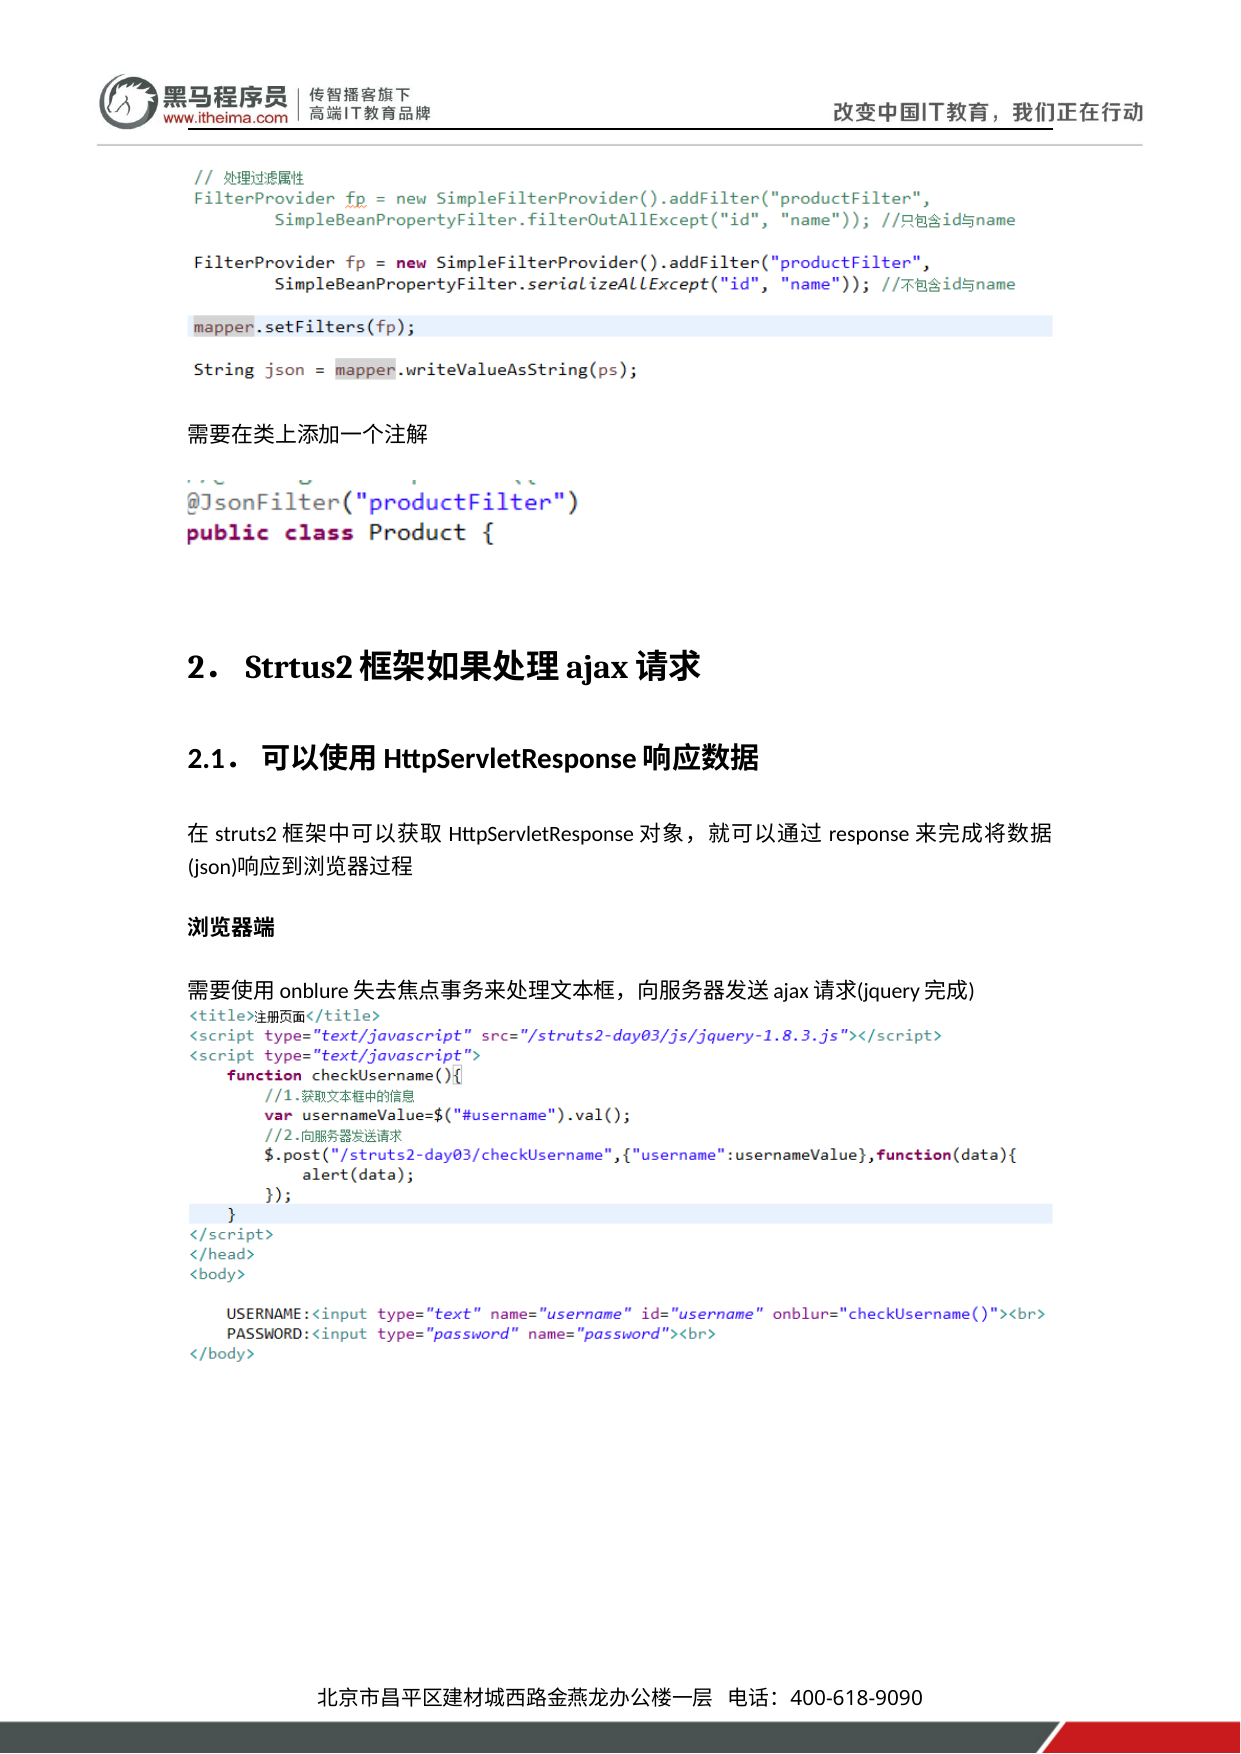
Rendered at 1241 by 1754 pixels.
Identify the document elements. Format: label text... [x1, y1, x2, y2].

picture [187, 480, 604, 564]
subtitle Strtus2框架如果处理ajax请求 [187, 632, 1053, 697]
picture [187, 162, 1053, 383]
subtitle 浏览器端 [187, 910, 1053, 942]
picture [0, 1662, 1241, 1753]
text 需要在类上添加一个注解 [187, 416, 1053, 449]
picture [0, 3, 1241, 153]
text 需要使用onblure失去焦点事务来处理文本框，向服务器发送ajax请求(jquery完成) [187, 973, 1053, 1005]
subtitle 可以使用HttpServletResponse响应数据 [187, 724, 1053, 789]
picture [187, 1005, 1053, 1366]
text 在struts2框架中可以获取HttpServletResponse对象，就可以通过response来完成将数据(json)响应到浏览器过程 [187, 816, 1053, 881]
